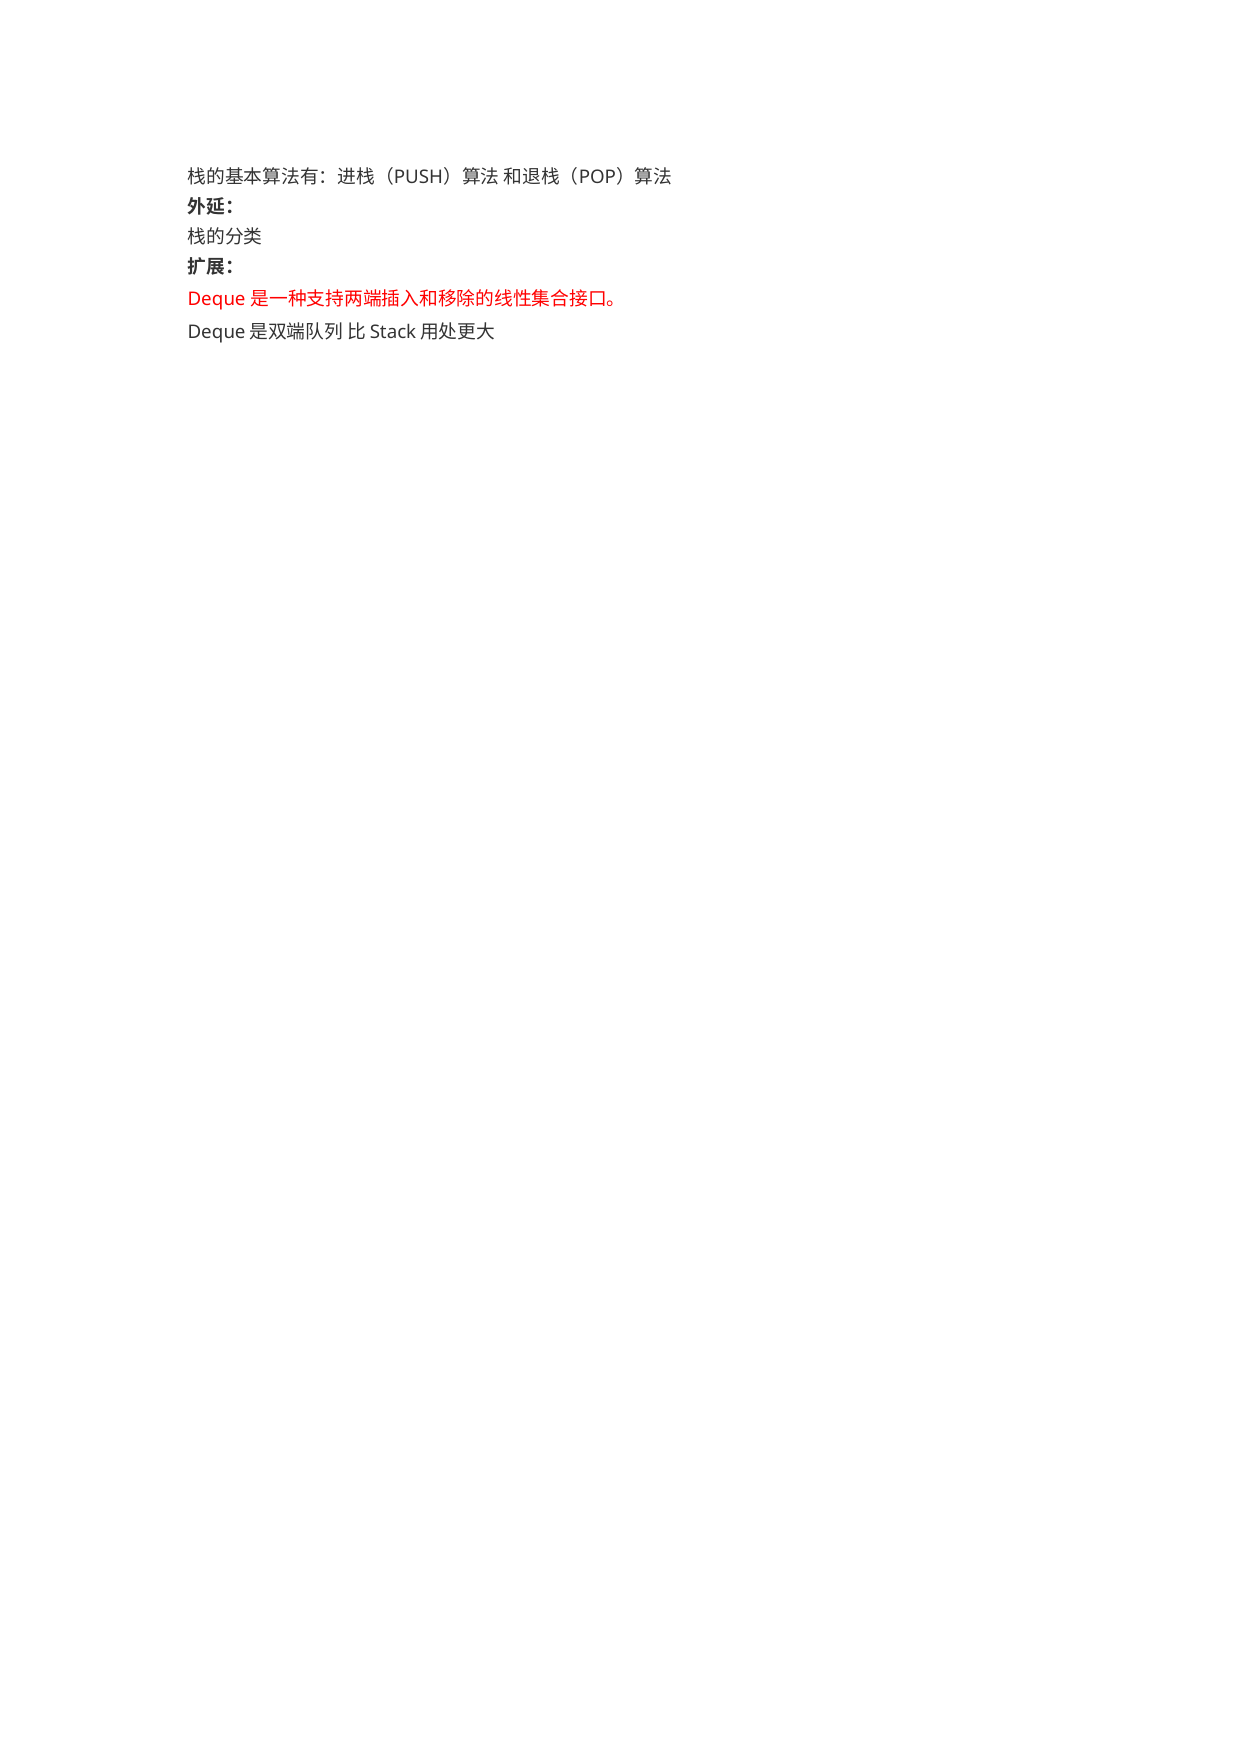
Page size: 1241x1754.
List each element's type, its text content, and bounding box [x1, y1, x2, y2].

text 外延： [187, 189, 1053, 222]
text Deque是双端队列 比Stack用处更大 [187, 314, 1053, 346]
text 扩展： [187, 249, 1053, 281]
text Deque 是一种支持两端插入和移除的线性集合接口。 [187, 281, 1053, 314]
text 栈的基本算法有：进栈（PUSH）算法 和退栈（POP）算法 [187, 162, 1053, 189]
text 栈的分类 [187, 222, 1053, 249]
